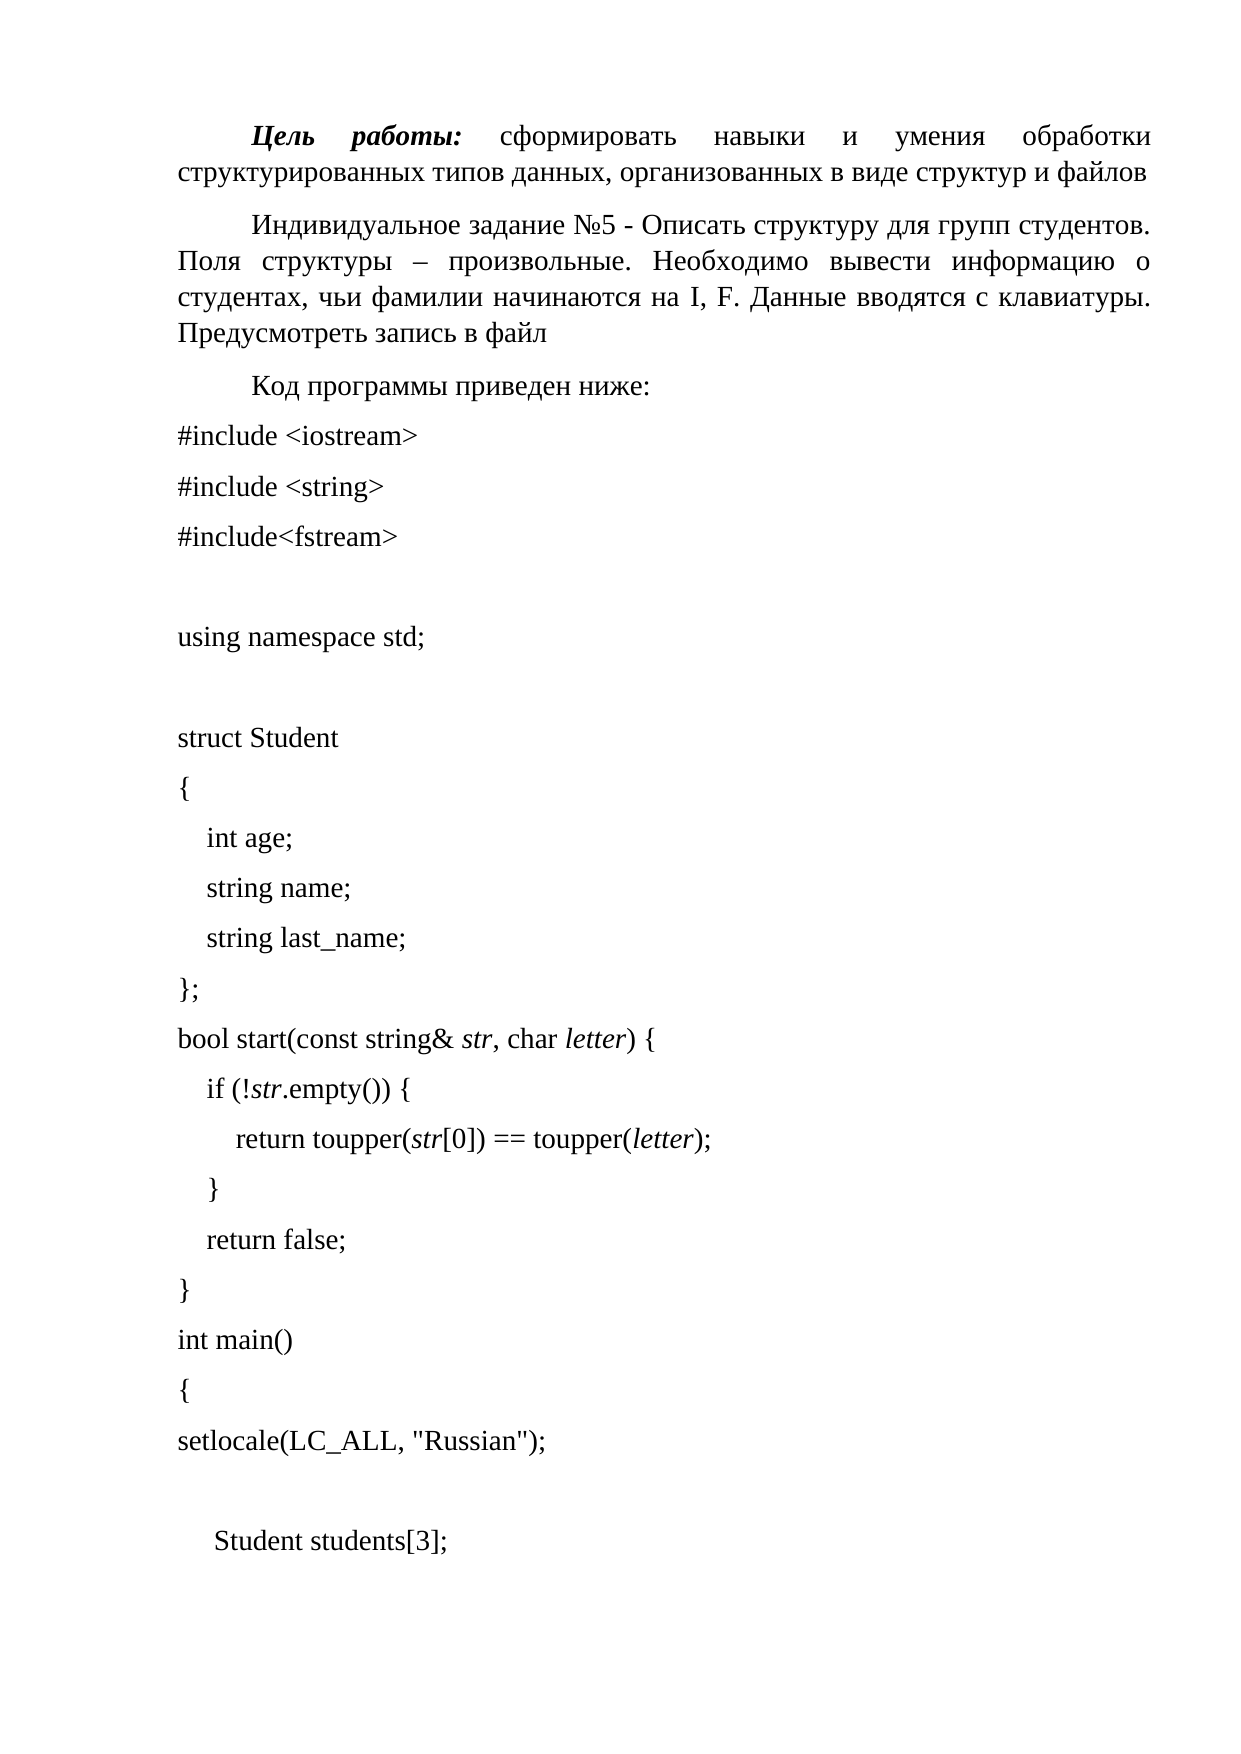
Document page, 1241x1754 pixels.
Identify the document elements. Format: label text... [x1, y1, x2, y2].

text setlocale(LC_ALL, "Russian"); [177, 1423, 1152, 1456]
text Цель работы: сформировать навыки и умения обработки структурированных типов данных, организованных в виде структур и файлов [177, 118, 1152, 188]
text { [177, 770, 1152, 803]
text Код программы приведен ниже: [177, 368, 1152, 402]
text { [177, 1372, 1152, 1406]
text } [177, 1272, 1152, 1306]
text string name; [177, 870, 1152, 904]
text return toupper(str[0]) == toupper(letter); [177, 1121, 1152, 1155]
text int age; [177, 820, 1152, 854]
text int main() [177, 1322, 1152, 1356]
text Индивидуальное задание №5 - Описать структуру для групп студентов. Поля структуры – произвольные. Необходимо вывести информацию о студентах, чьи фамилии начинаются на I, F. Данные вводятся с клавиатуры. Предусмотреть запись в файл [177, 207, 1152, 349]
text using namespace std; [177, 619, 1152, 653]
text if (!str.empty()) { [177, 1071, 1152, 1105]
text #include<fstream> [177, 519, 1152, 552]
text Student students[3]; [177, 1523, 1152, 1557]
text string last_name; [177, 921, 1152, 954]
text } [177, 1172, 1152, 1205]
text return false; [177, 1222, 1152, 1255]
text }; [177, 971, 1152, 1004]
text struct Student [177, 720, 1152, 753]
text #include <string> [177, 469, 1152, 502]
text bool start(const string& str, char letter) { [177, 1021, 1152, 1054]
text #include <iostream> [177, 418, 1152, 452]
